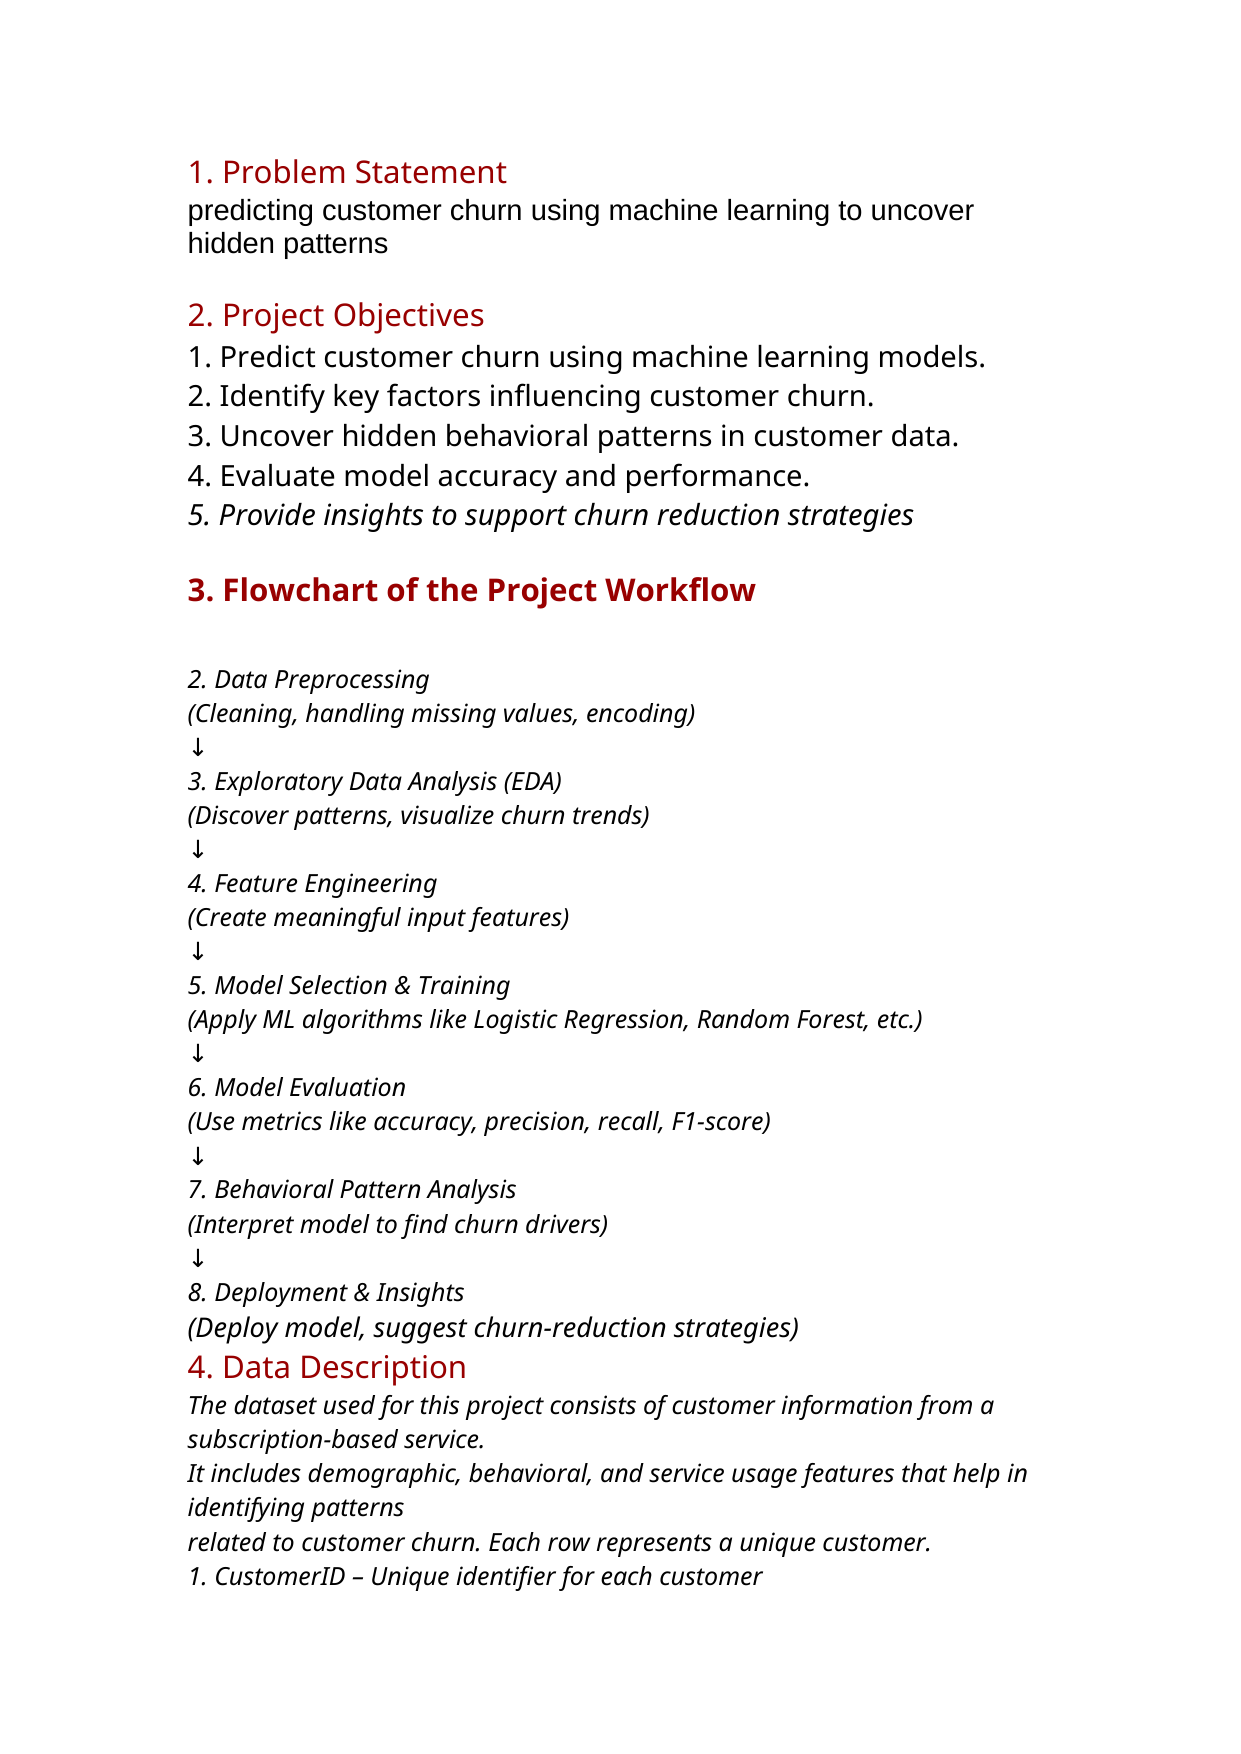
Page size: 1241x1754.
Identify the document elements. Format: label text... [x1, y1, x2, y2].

text 3. Flowchart of the Project Workflow [187, 568, 1053, 610]
text ↓ [187, 729, 1053, 763]
text It includes demographic, behavioral, and service usage features that help in identifying patterns [187, 1456, 1053, 1524]
text 3. Exploratory Data Analysis (EDA) [187, 763, 1053, 797]
text (Use metrics like accuracy, precision, recall, F1-score) [187, 1104, 1053, 1138]
text 3. Uncover hidden behavioral patterns in customer data. [187, 415, 1053, 455]
text 2. Project Objectives [187, 293, 1053, 336]
text ↓ [187, 832, 1053, 866]
text 2. Identify key factors influencing customer churn. [187, 376, 1053, 415]
text 1. Predict customer churn using machine learning models. [187, 336, 1053, 376]
text (Interpret model to find churn drivers) [187, 1206, 1053, 1240]
text The dataset used for this project consists of customer information from a subscription-based service. [187, 1388, 1053, 1456]
text related to customer churn. Each row represents a unique customer. [187, 1524, 1053, 1558]
text (Cleaning, handling missing values, encoding) [187, 695, 1053, 729]
text (Apply ML algorithms like Logistic Regression, Random Forest, etc.) [187, 1002, 1053, 1036]
text ↓ [187, 1240, 1053, 1274]
text ↓ [187, 934, 1053, 968]
text 7. Behavioral Pattern Analysis [187, 1172, 1053, 1206]
text predicting customer churn using machine learning to uncover hidden patterns [187, 193, 1053, 260]
text 5. Provide insights to support churn reduction strategies [187, 494, 1053, 534]
text 5. Model Selection & Training [187, 968, 1053, 1002]
text (Create meaningful input features) [187, 900, 1053, 934]
text 4. Evaluate model accuracy and performance. [187, 455, 1053, 494]
text ↓ [187, 1036, 1053, 1070]
text (Deploy model, suggest churn-reduction strategies) [187, 1308, 1053, 1345]
text ↓ [187, 1138, 1053, 1172]
text 8. Deployment & Insights [187, 1274, 1053, 1308]
text 4. Feature Engineering [187, 866, 1053, 900]
text 1. CustomerID – Unique identifier for each customer [187, 1558, 1053, 1592]
text (Discover patterns, visualize churn trends) [187, 797, 1053, 832]
text 6. Model Evaluation [187, 1070, 1053, 1104]
text 1. Problem Statement [187, 150, 1053, 193]
text 2. Data Preprocessing [187, 661, 1053, 695]
text 4. Data Description [187, 1345, 1053, 1388]
